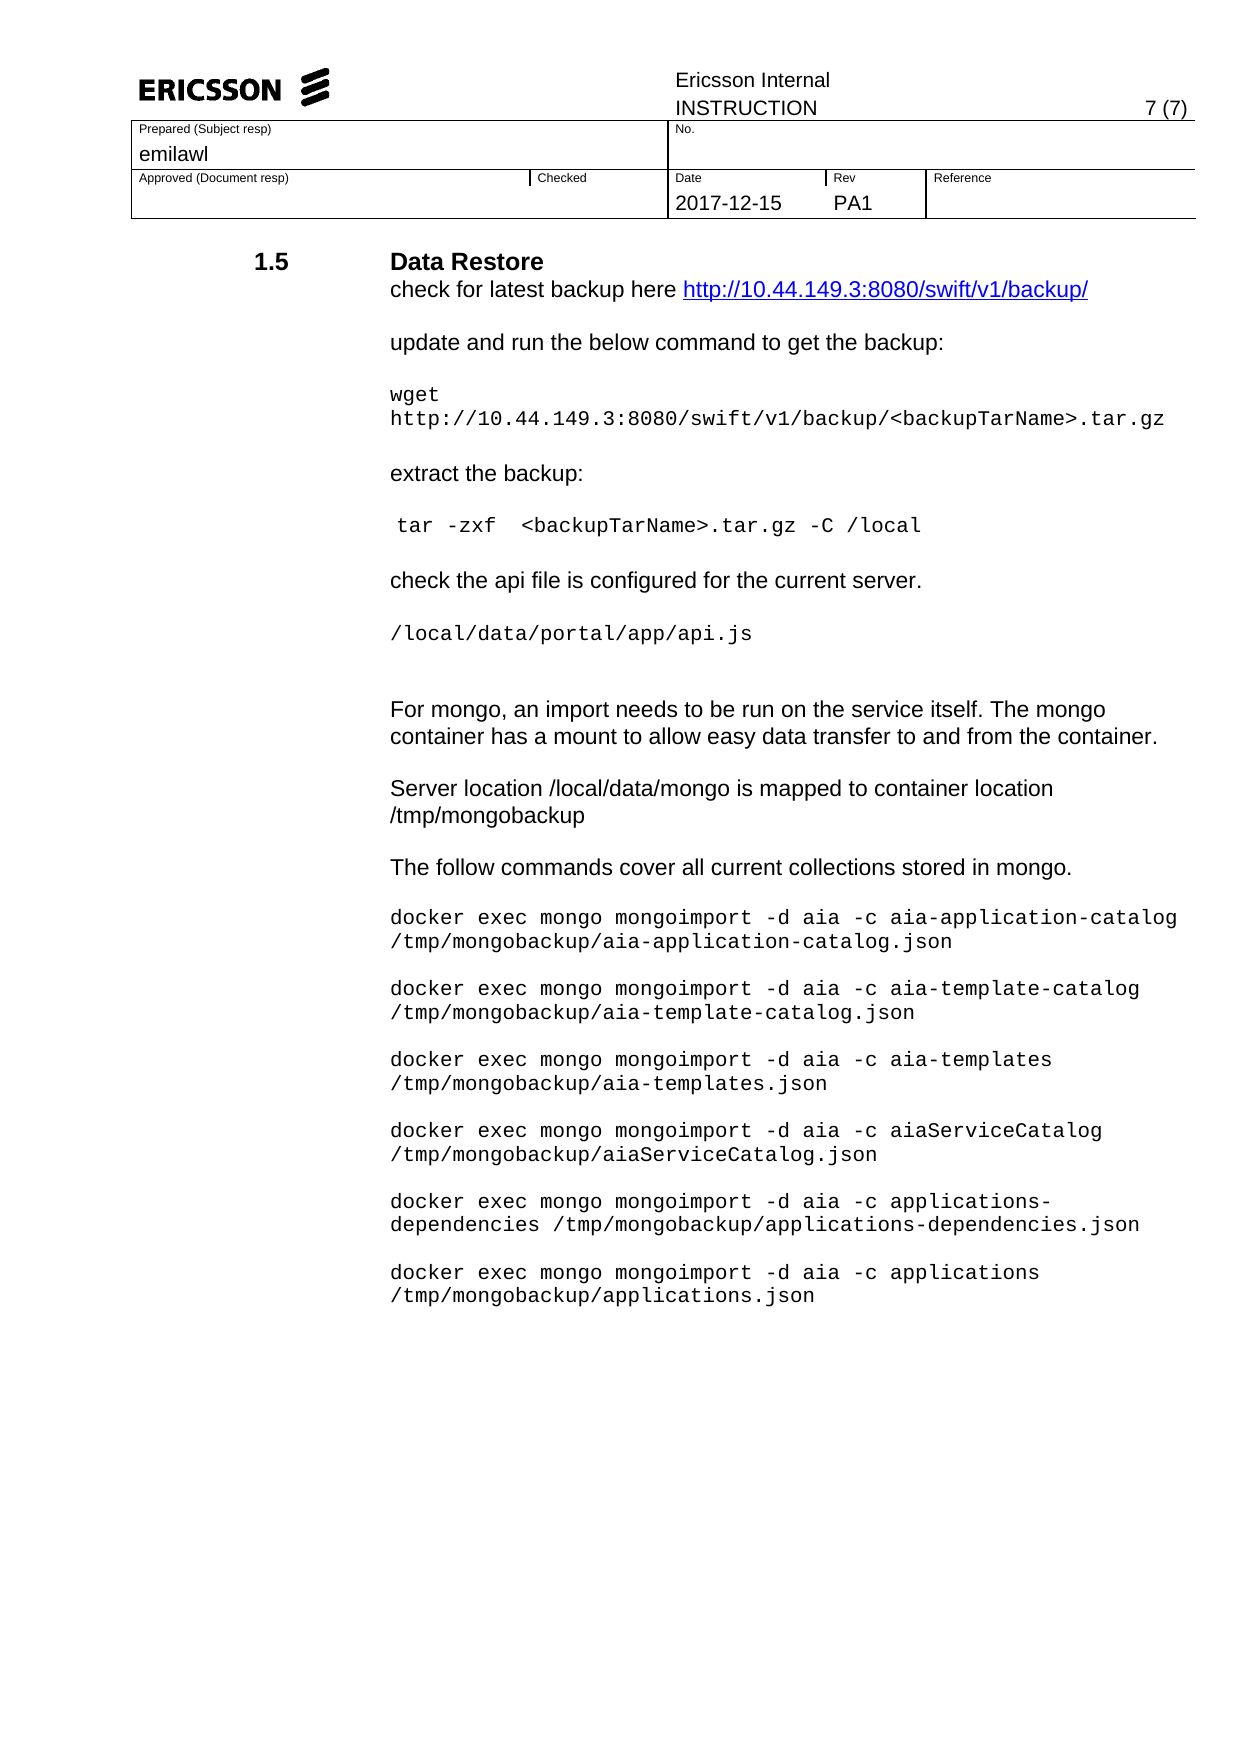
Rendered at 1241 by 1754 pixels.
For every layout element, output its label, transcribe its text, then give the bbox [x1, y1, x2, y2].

text docker exec mongo mongoimport -d aia -c applications /tmp/mongobackup/applications.json [390, 1262, 1181, 1309]
text /local/data/portal/app/api.js [390, 623, 1181, 646]
text The follow commands cover all current collections stored in mongo. [390, 854, 1181, 881]
text For mongo, an import needs to be run on the service itself. The mongo container has a mount to allow easy data transfer to and from the container. [390, 696, 1181, 749]
picture [138, 67, 330, 107]
text docker exec mongo mongoimport -d aia -c aia-templates /tmp/mongobackup/aia-templates.json [390, 1049, 1181, 1096]
text docker exec mongo mongoimport -d aia -c aia-template-catalog /tmp/mongobackup/aia-template-catalog.json [390, 978, 1181, 1025]
text check for latest backup here http://10.44.149.3:8080/swift/v1/backup/ [390, 276, 1181, 302]
subtitle Data Restore [254, 247, 1181, 276]
text update and run the below command to get the backup: [390, 329, 1181, 355]
text Server location /local/data/mongo is mapped to container location /tmp/mongobackup [390, 775, 1181, 828]
text docker exec mongo mongoimport -d aia -c applications-dependencies /tmp/mongobackup/applications-dependencies.json [390, 1191, 1181, 1238]
text docker exec mongo mongoimport -d aia -c aia-application-catalog /tmp/mongobackup/aia-application-catalog.json [390, 907, 1181, 954]
text extract the backup: [390, 460, 1181, 486]
text check the api file is configured for the current server. [390, 567, 1181, 594]
text wget http://10.44.149.3:8080/swift/v1/backup/<backupTarName>.tar.gz [390, 384, 1181, 431]
text tar -zxf <backupTarName>.tar.gz -C /local [390, 515, 1181, 539]
text docker exec mongo mongoimport -d aia -c aiaServiceCatalog /tmp/mongobackup/aiaServiceCatalog.json [390, 1120, 1181, 1167]
